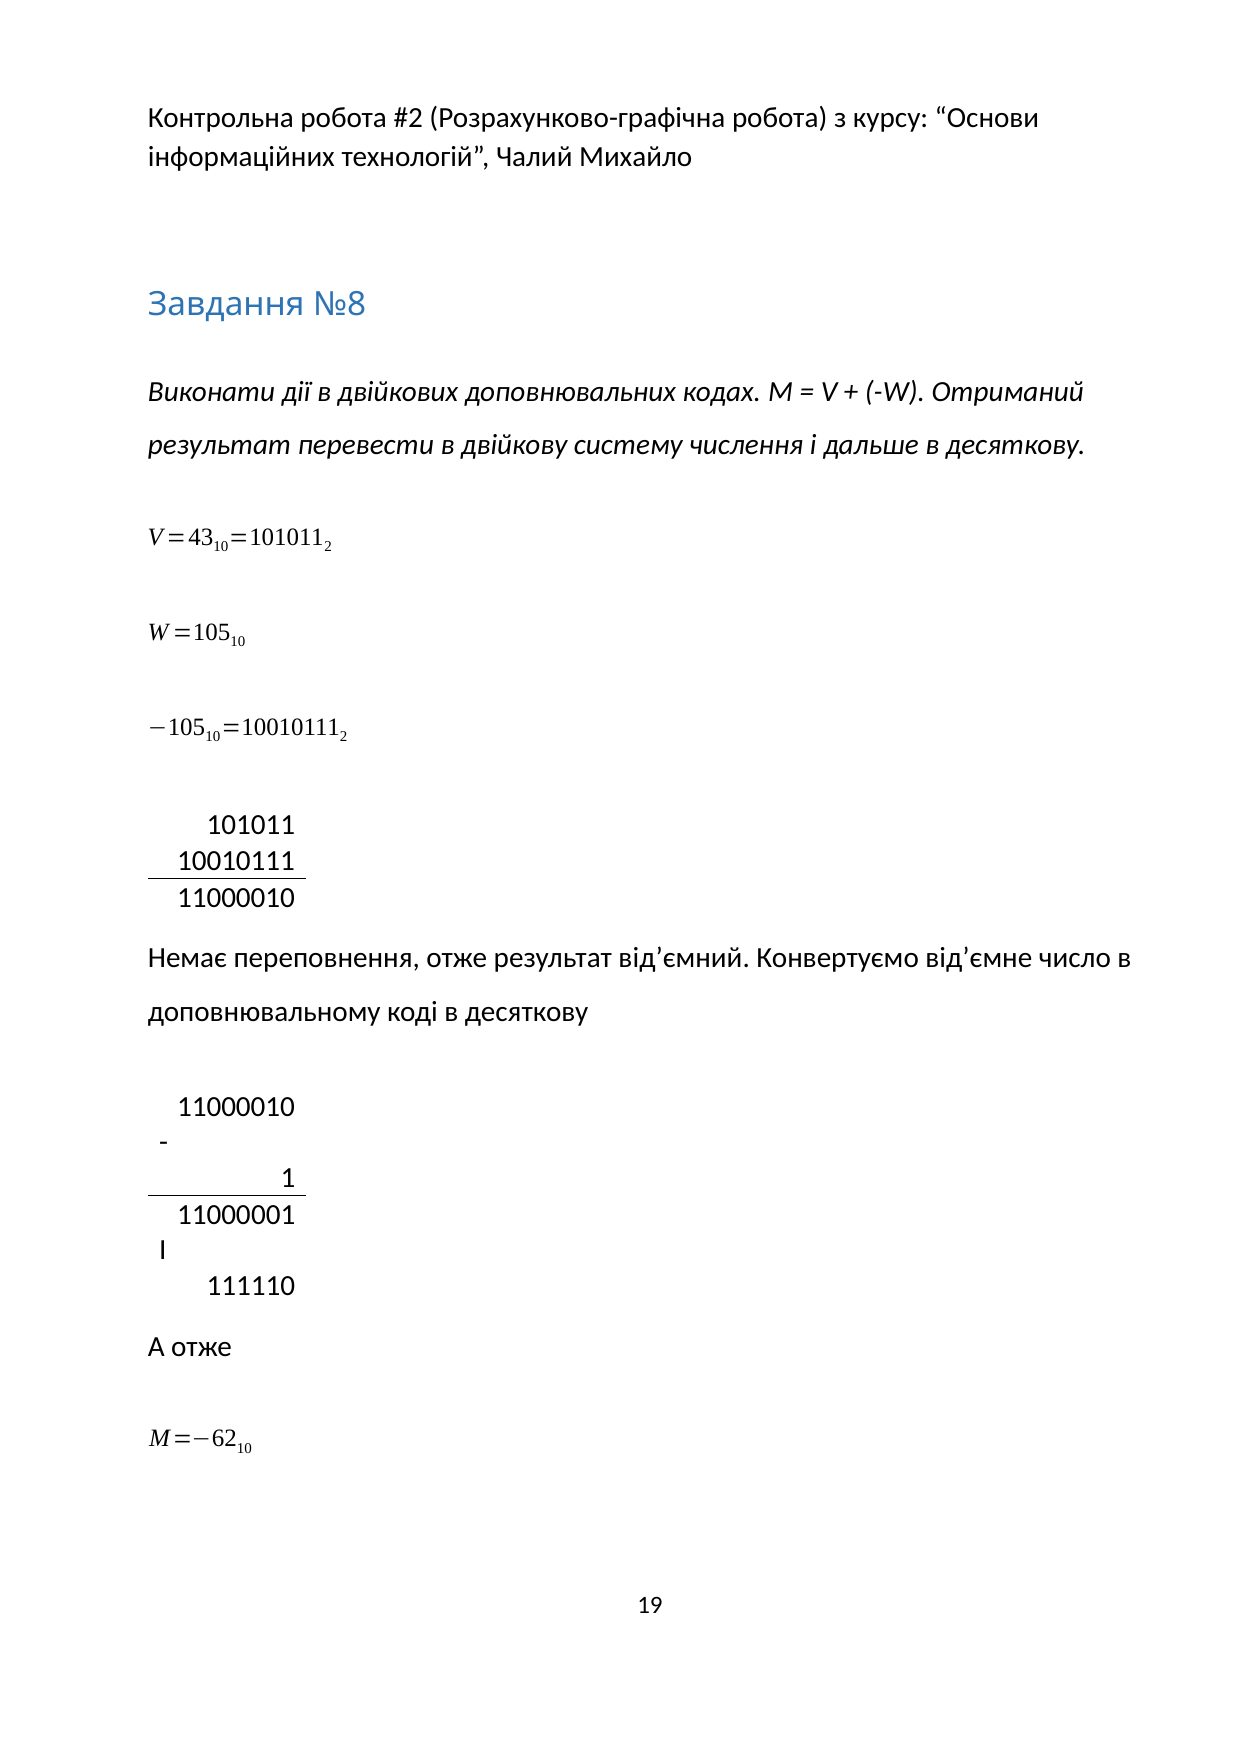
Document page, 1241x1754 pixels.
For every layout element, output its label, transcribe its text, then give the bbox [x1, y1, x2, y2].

table_cell 1 [148, 1159, 306, 1195]
text Немає переповнення, отже результат від’ємний. Конвертуємо від’ємне число в доповнювальному коді в десяткову [148, 939, 1152, 1028]
table_cell 111110 [148, 1267, 306, 1303]
table_header 101011 [148, 806, 306, 842]
table_header 11000010 - [148, 1088, 306, 1159]
text А отже [148, 1328, 1152, 1363]
table_cell 11000001 [148, 1196, 306, 1231]
table_cell I [148, 1231, 306, 1267]
text Виконати дії в двійкових доповнювальних кодах. M = V + (-W). Отриманий результат перевести в двійкову систему числення і дальше в десяткову. [148, 373, 1152, 462]
table_cell 11000010 [148, 879, 306, 914]
table_cell 10010111 [148, 842, 306, 878]
subtitle Завдання №8 [148, 279, 1152, 325]
